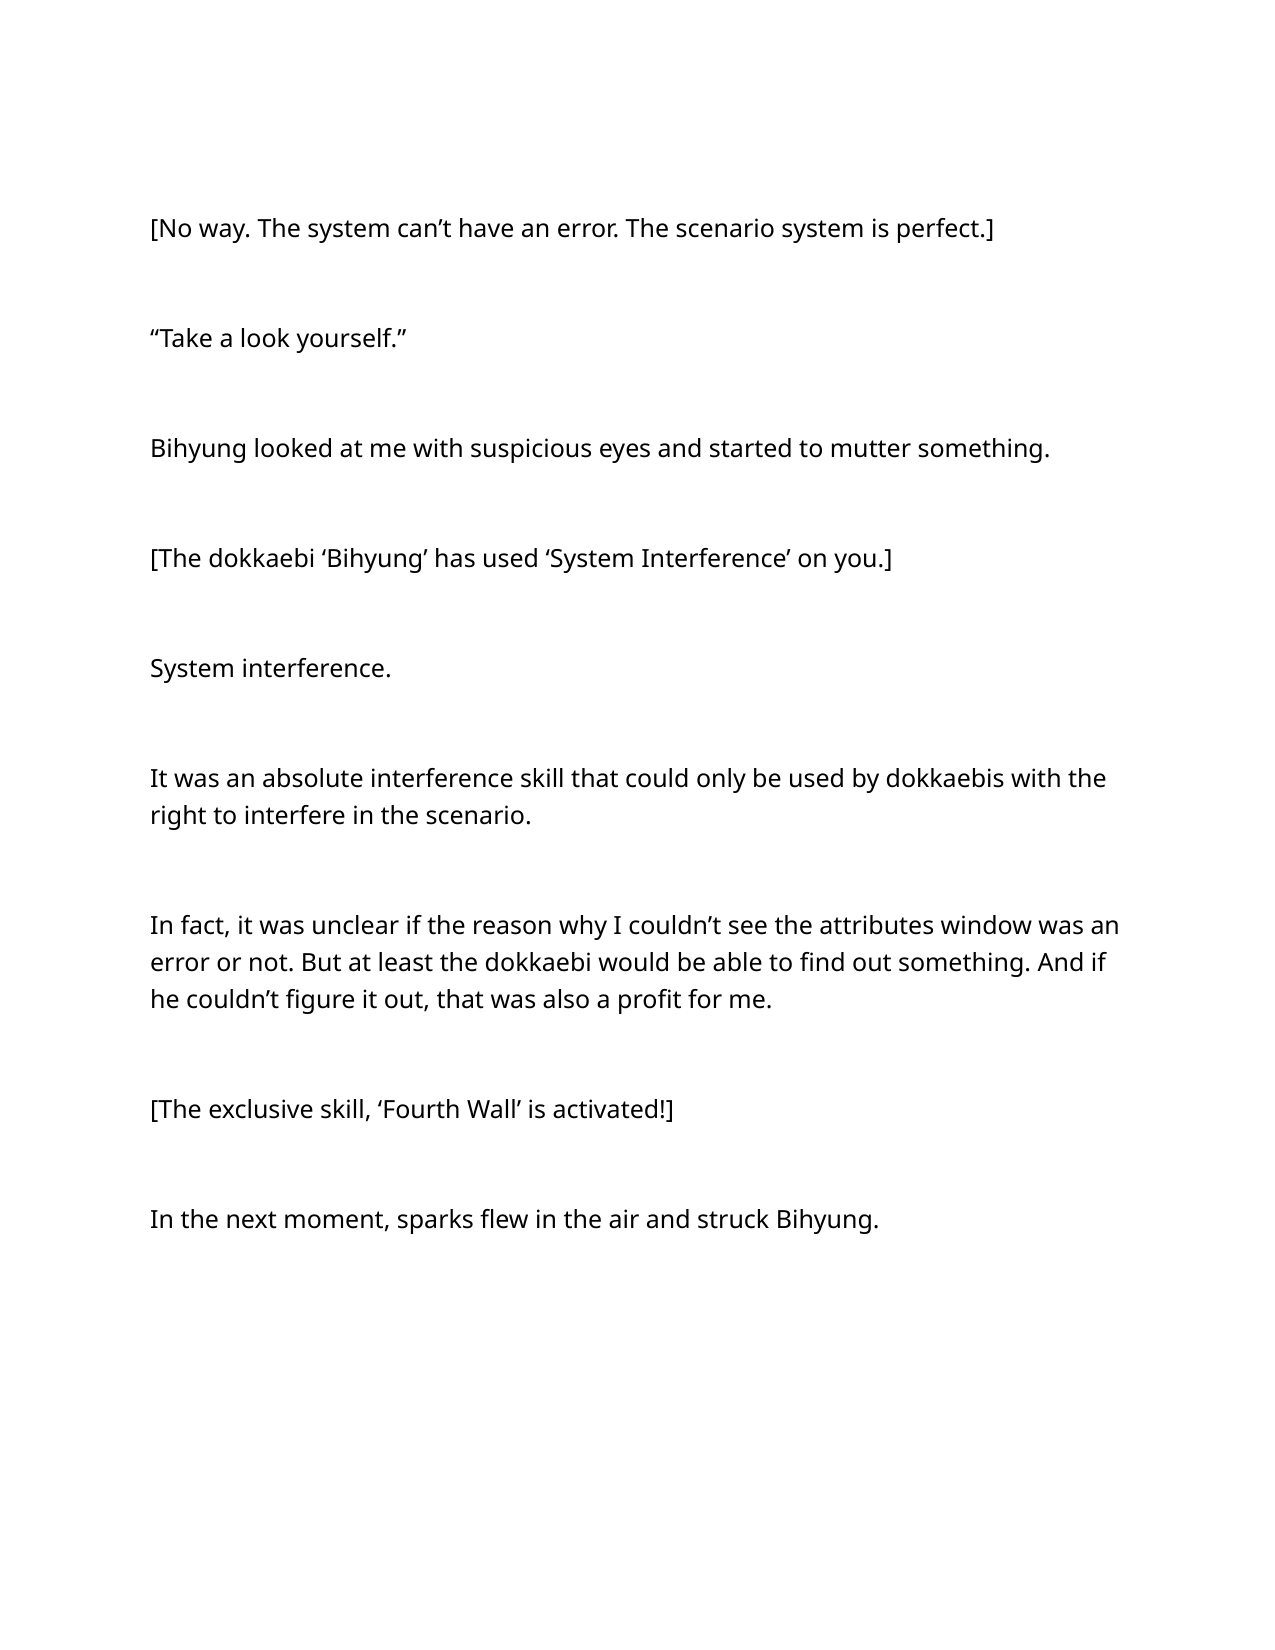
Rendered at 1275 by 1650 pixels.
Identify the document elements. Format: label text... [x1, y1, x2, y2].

text [The dokkaebi ‘Bihyung’ has used ‘System Interference’ on you.] [150, 541, 1124, 575]
text Bihyung looked at me with suspicious eyes and started to mutter something. [150, 431, 1124, 465]
text “Take a look yourself.” [150, 321, 1124, 355]
text In fact, it was unclear if the reason why I couldn’t see the attributes window was an error or not. But at least the dokkaebi would be able to find out something. And if he couldn’t figure it out, that was also a profit for me. [150, 908, 1124, 1016]
text System interference. [150, 651, 1124, 685]
text In the next moment, sparks flew in the air and struck Bihyung. [150, 1201, 1124, 1236]
text [The exclusive skill, ‘Fourth Wall’ is activated!] [150, 1091, 1124, 1126]
text It was an absolute interference skill that could only be used by dokkaebis with the right to interfere in the scenario. [150, 761, 1124, 832]
text [No way. The system can’t have an error. The scenario system is perfect.] [150, 211, 1124, 245]
